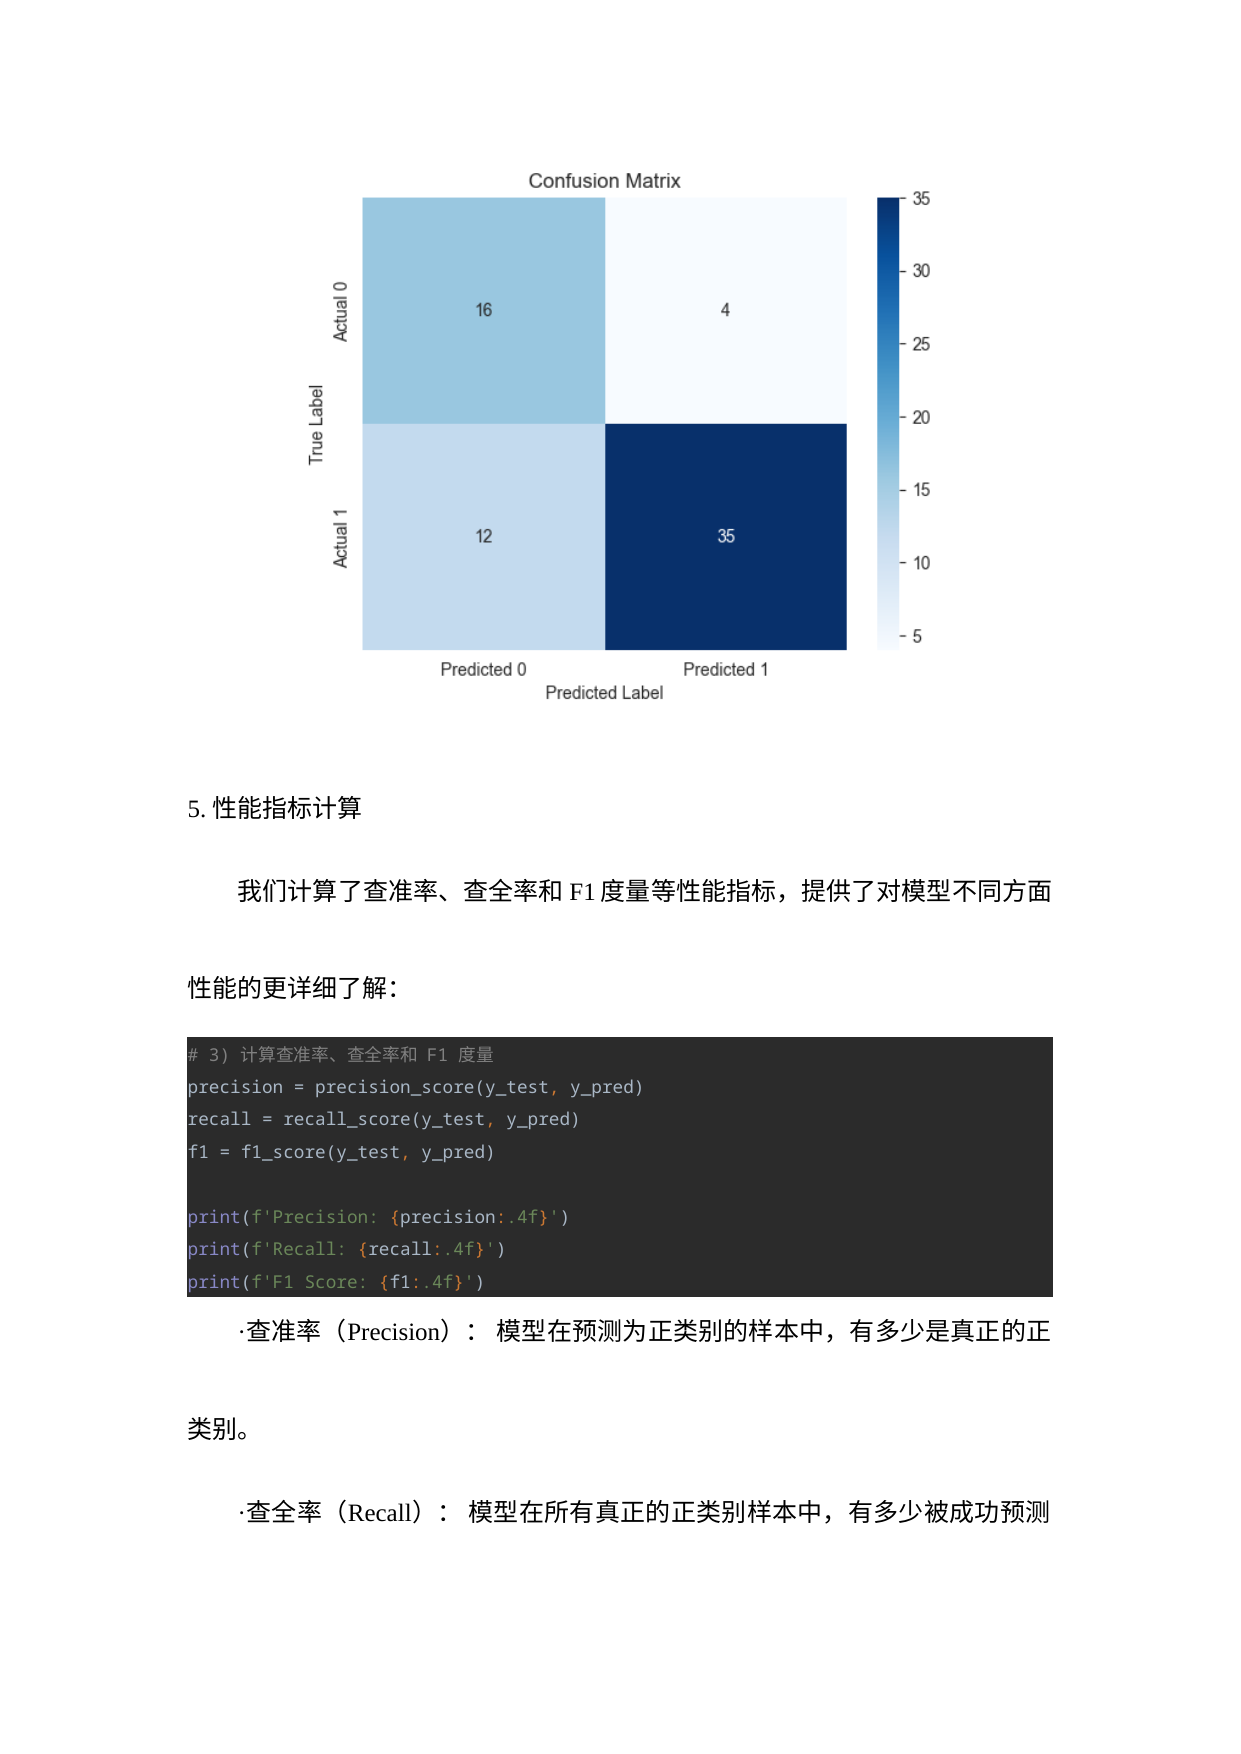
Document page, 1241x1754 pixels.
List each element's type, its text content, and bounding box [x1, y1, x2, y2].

picture [298, 162, 942, 715]
text # 3) 计算查准率、查全率和 F1 度量 precision = precision_score(y_test, y_pred) recall = recall_score(y_test, y_pred) f1 = f1_score(y_test, y_pred) print(f'Precision: {precision:.4f}') print(f'Recall: {recall:.4f}') print(f'F1 Score: {f1:.4f}') [187, 1037, 1053, 1297]
list 性能指标计算 [187, 774, 1053, 839]
text 我们计算了查准率、查全率和F1度量等性能指标，提供了对模型不同方面性能的更详细了解： [187, 857, 1053, 1019]
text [187, 1478, 1053, 1543]
text ·查准率（Precision）： 模型在预测为正类别的样本中，有多少是真正的正类别。 [187, 1297, 1053, 1460]
